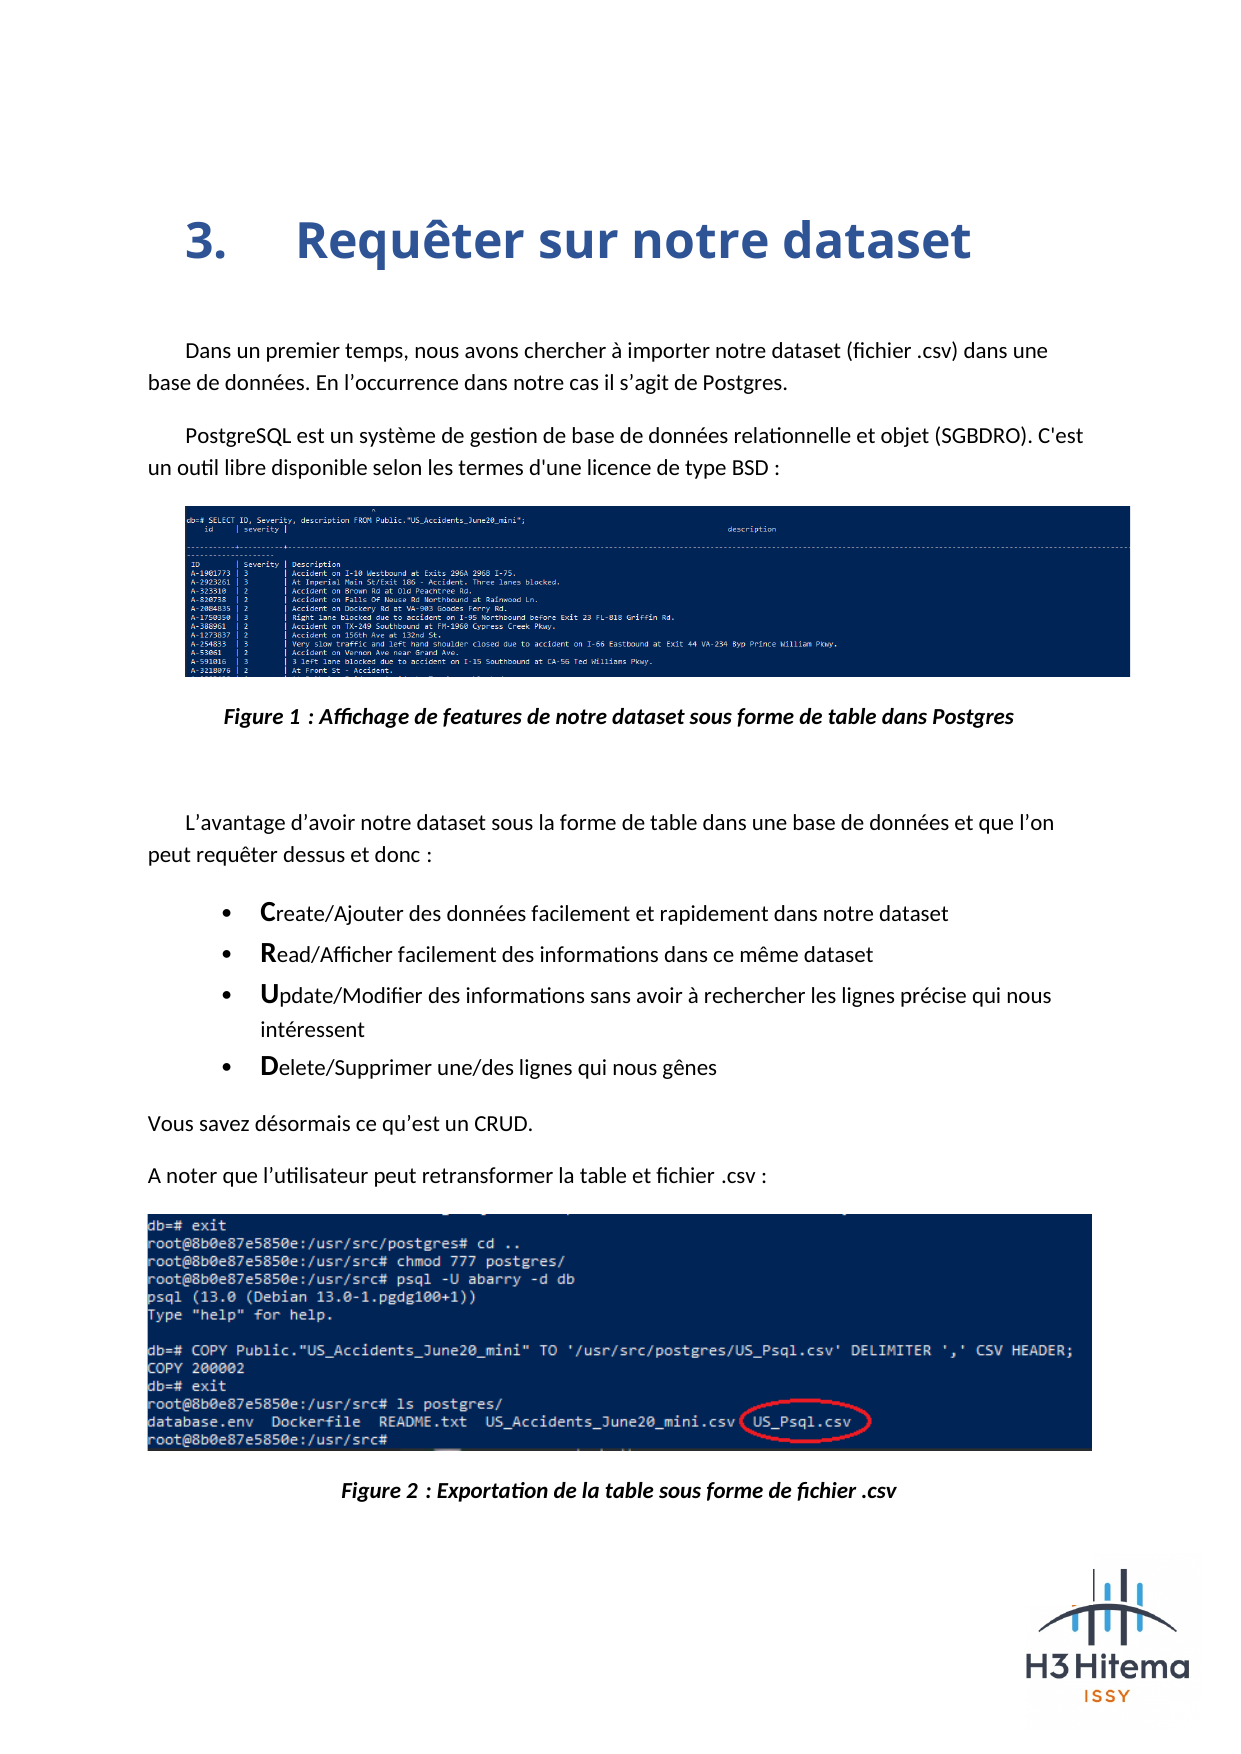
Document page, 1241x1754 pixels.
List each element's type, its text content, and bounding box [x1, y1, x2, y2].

text Dans un premier temps, nous avons chercher à importer notre dataset (fichier .csv) dans une base de données. En l’occurrence dans notre cas il s’agit de Postgres. [148, 336, 1093, 396]
subtitle Requêter sur notre dataset [185, 205, 1093, 273]
list Create/Ajouter des données facilement et rapidement dans notre dataset [223, 893, 1093, 929]
list Update/Modifier des informations sans avoir à rechercher les lignes précise qui nous intéressent [223, 975, 1093, 1043]
text L’avantage d’avoir notre dataset sous la forme de table dans une base de données et que l’on peut requêter dessus et donc : [148, 808, 1093, 868]
text PostgreSQL est un système de gestion de base de données relationnelle et objet (SGBDRO). C'est un outil libre disponible selon les termes d'une licence de type BSD : [148, 421, 1093, 482]
list Read/Afficher facilement des informations dans ce même dataset [223, 934, 1093, 969]
text Figure 2 : Exportation de la table sous forme de fichier .csv [148, 1476, 1093, 1504]
text Figure 1 : Affichage de features de notre dataset sous forme de table dans Postgres [148, 702, 1093, 730]
text Vous savez désormais ce qu’est un CRUD. [148, 1109, 1093, 1137]
picture [1025, 1553, 1202, 1730]
text A noter que l’utilisateur peut retransformer la table et fichier .csv : [148, 1162, 1093, 1190]
list Delete/Supprimer une/des lignes qui nous gênes [223, 1047, 1093, 1082]
picture [185, 506, 1130, 677]
picture [147, 1214, 1092, 1451]
